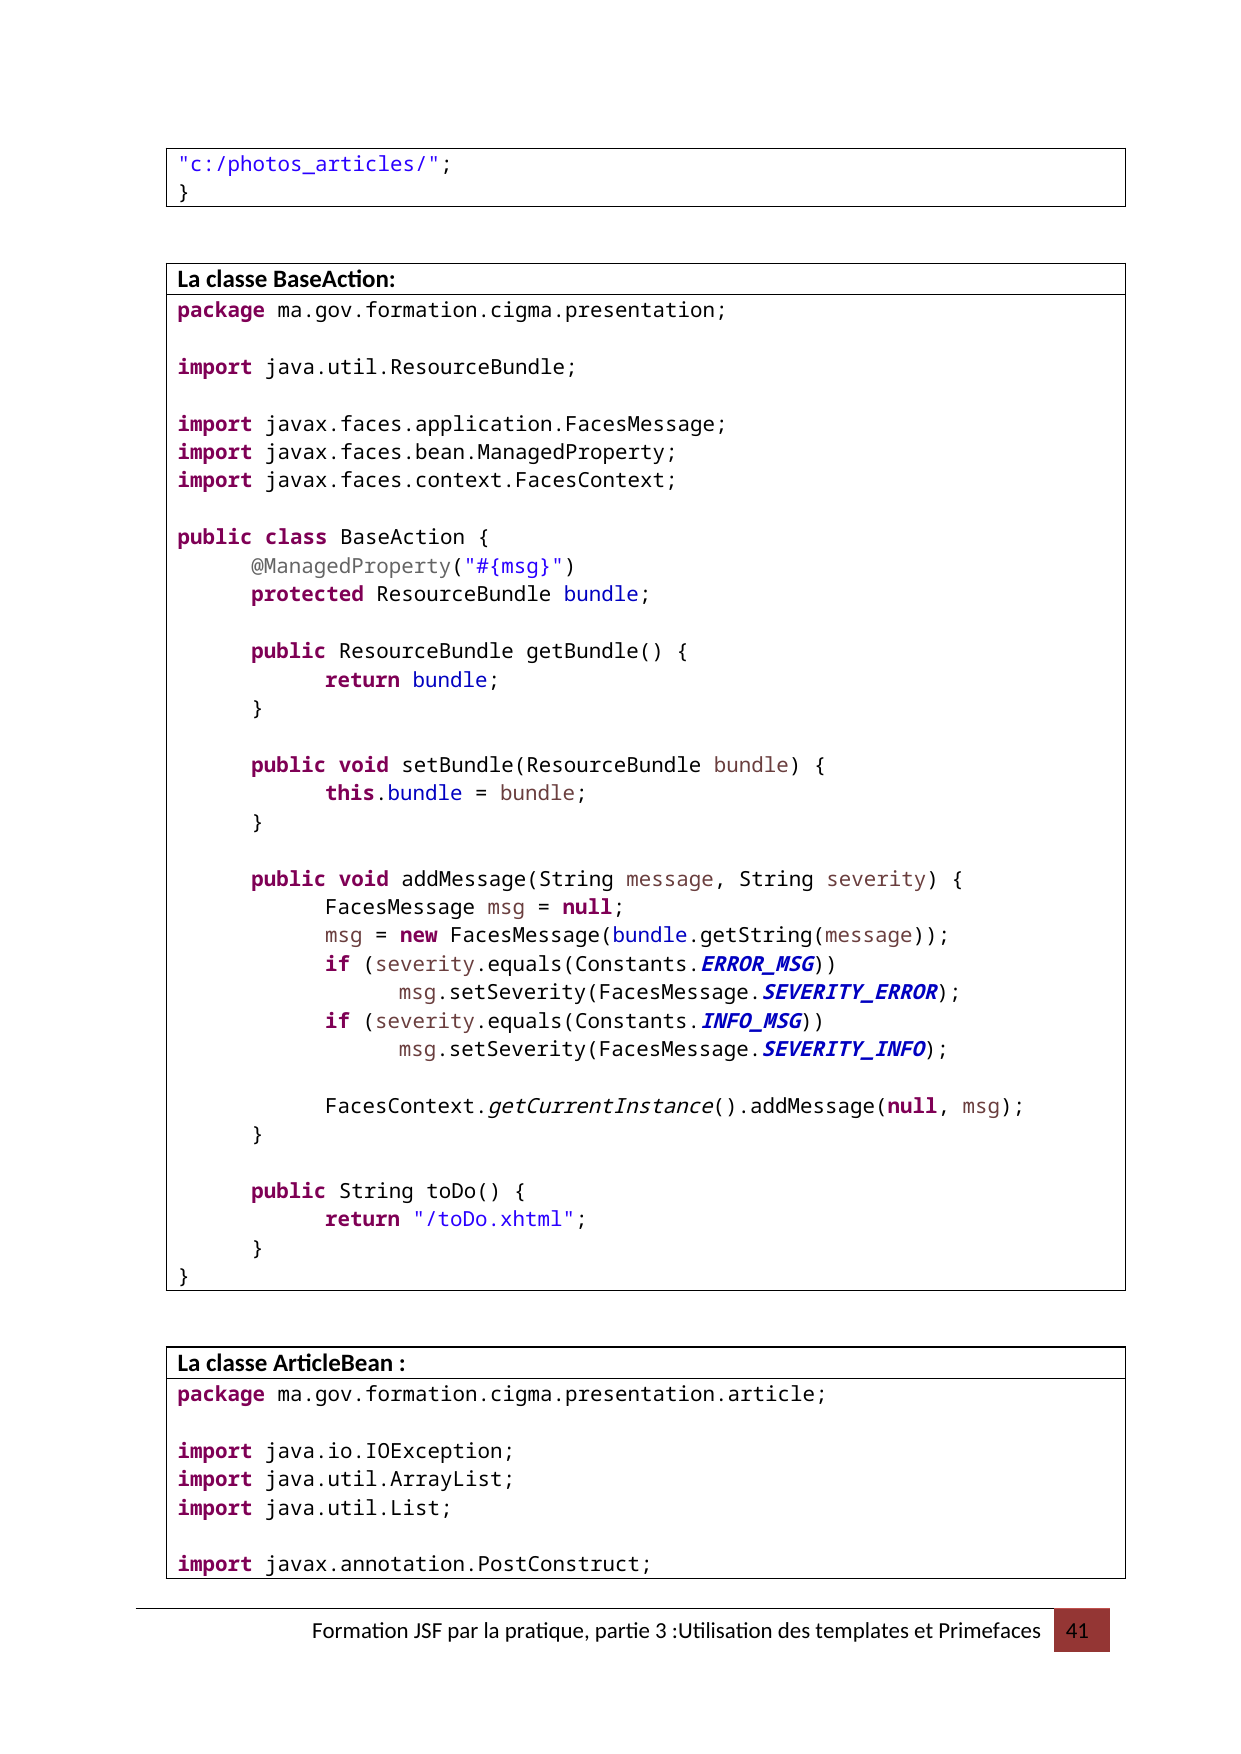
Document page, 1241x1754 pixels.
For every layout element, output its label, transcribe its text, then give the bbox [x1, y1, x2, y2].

table_cell package ma.gov.formation.cigma.presentation; import java.util.ResourceBundle; import javax.faces.application.FacesMessage; import javax.faces.bean.ManagedProperty; import javax.faces.context.FacesContext; public class BaseAction { @ManagedProperty("#{msg}") protected ResourceBundle bundle; public ResourceBundle getBundle() { return bundle; } public void setBundle(ResourceBundle bundle) { this.bundle = bundle; } public void addMessage(String message, String severity) { FacesMessage msg = null; msg = new FacesMessage(bundle.getString(message)); if (severity.equals(Constants.ERROR_MSG)) msg.setSeverity(FacesMessage.SEVERITY_ERROR); if (severity.equals(Constants.INFO_MSG)) msg.setSeverity(FacesMessage.SEVERITY_INFO); FacesContext.getCurrentInstance().addMessage(null, msg); } public String toDo() { return "/toDo.xhtml"; } } [167, 295, 1125, 1289]
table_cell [167, 1379, 1125, 1578]
table_header La classe ArticleBean : [167, 1348, 1125, 1378]
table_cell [167, 149, 1125, 206]
table_header La classe BaseAction: [167, 264, 1125, 294]
